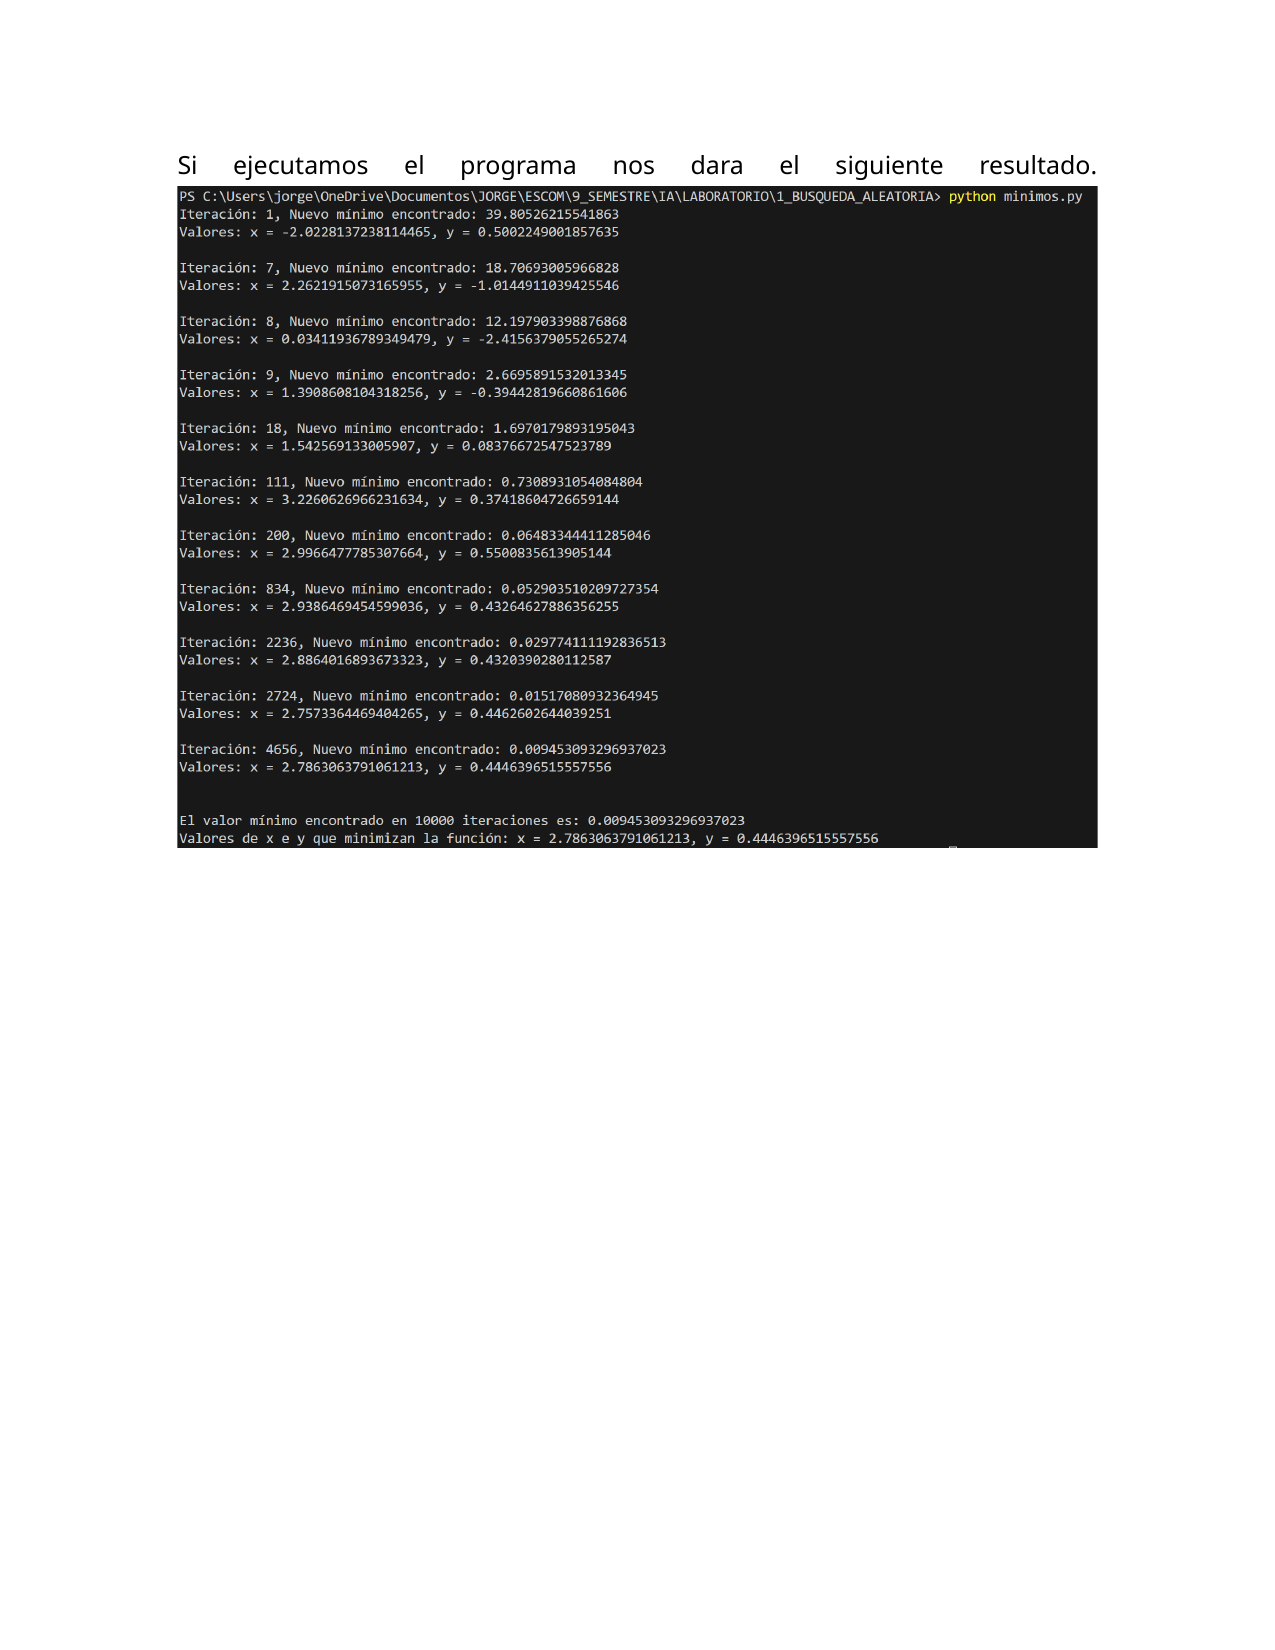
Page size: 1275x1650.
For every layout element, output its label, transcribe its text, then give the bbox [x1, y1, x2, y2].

text Si ejecutamos el programa nos dara el siguiente resultado. [177, 148, 1098, 186]
picture [177, 186, 1098, 848]
